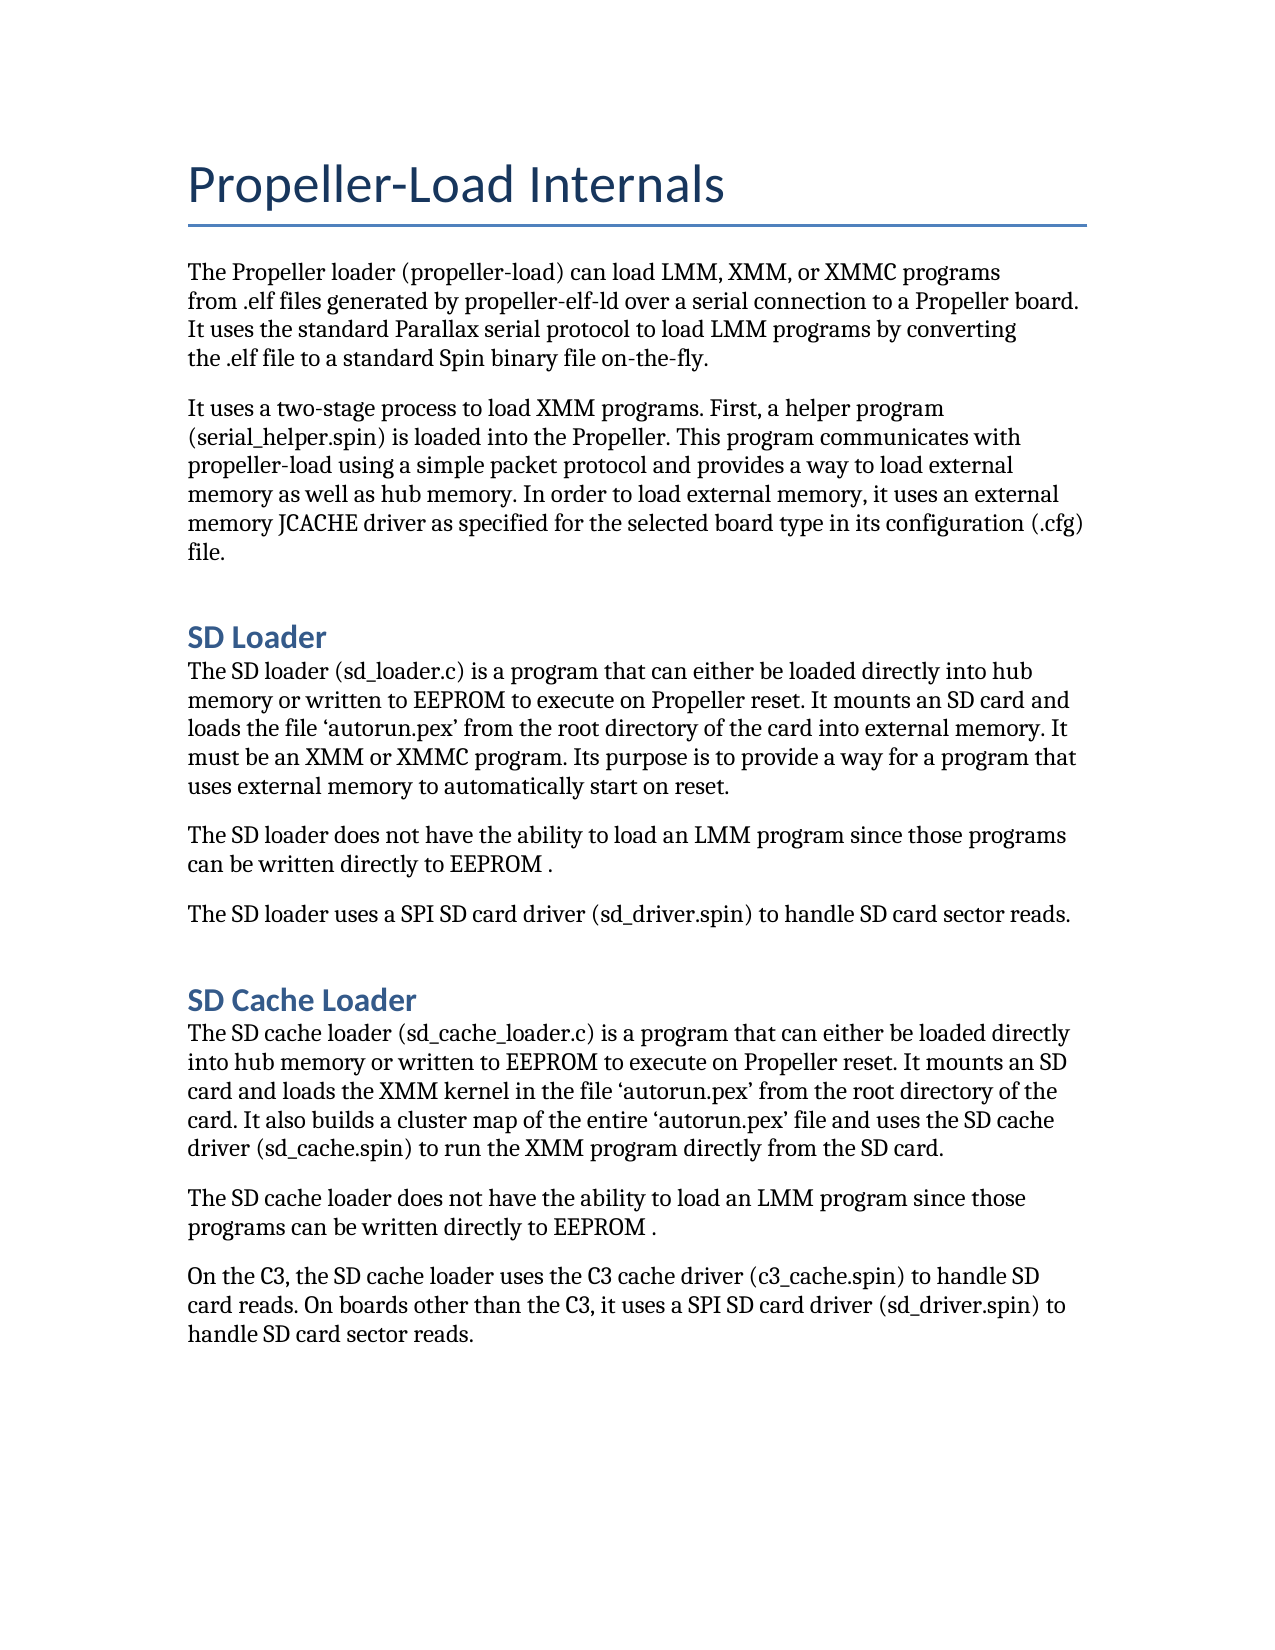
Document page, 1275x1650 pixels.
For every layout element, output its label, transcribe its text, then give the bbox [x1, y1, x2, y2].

text The SD cache loader (sd_cache_loader.c) is a program that can either be loaded directly into hub memory or written to EEPROM to execute on Propeller reset. It mounts an SD card and loads the XMM kernel in the file ‘autorun.pex’ from the root directory of the card. It also builds a cluster map of the entire ‘autorun.pex’ file and uses the SD cache driver (sd_cache.spin) to run the XMM program directly from the SD card. [187, 1019, 1087, 1163]
text The Propeller loader (propeller-load) can load LMM, XMM, or XMMC programs from .elf files generated by propeller-elf-ld over a serial connection to a Propeller board. It uses the standard Parallax serial protocol to load LMM programs by converting the .elf file to a standard Spin binary file on-the-fly. [187, 258, 1087, 373]
text The SD loader (sd_loader.c) is a program that can either be loaded directly into hub memory or written to EEPROM to execute on Propeller reset. It mounts an SD card and loads the file ‘autorun.pex’ from the root directory of the card into external memory. It must be an XMM or XMMC program. Its purpose is to provide a way for a program that uses external memory to automatically start on reset. [187, 657, 1087, 801]
text The SD loader does not have the ability to load an LMM program since those programs can be written directly to EEPROM . [187, 821, 1087, 879]
text The SD loader uses a SPI SD card driver (sd_driver.spin) to handle SD card sector reads. [187, 900, 1087, 928]
text The SD cache loader does not have the ability to load an LMM program since those programs can be written directly to EEPROM . [187, 1184, 1087, 1241]
subtitle SD Cache Loader [187, 978, 1087, 1019]
text On the C3, the SD cache loader uses the C3 cache driver (c3_cache.spin) to handle SD card reads. On boards other than the C3, it uses a SPI SD card driver (sd_driver.spin) to handle SD card sector reads. [187, 1262, 1087, 1348]
subtitle SD Loader [187, 616, 1087, 657]
text It uses a two-stage process to load XMM programs. First, a helper program (serial_helper.spin) is loaded into the Propeller. This program communicates with propeller-load using a simple packet protocol and provides a way to load external memory as well as hub memory. In order to load external memory, it uses an external memory JCACHE driver as specified for the selected board type in its configuration (.cfg) file. [187, 394, 1087, 566]
title Propeller-Load Internals [187, 150, 1087, 227]
